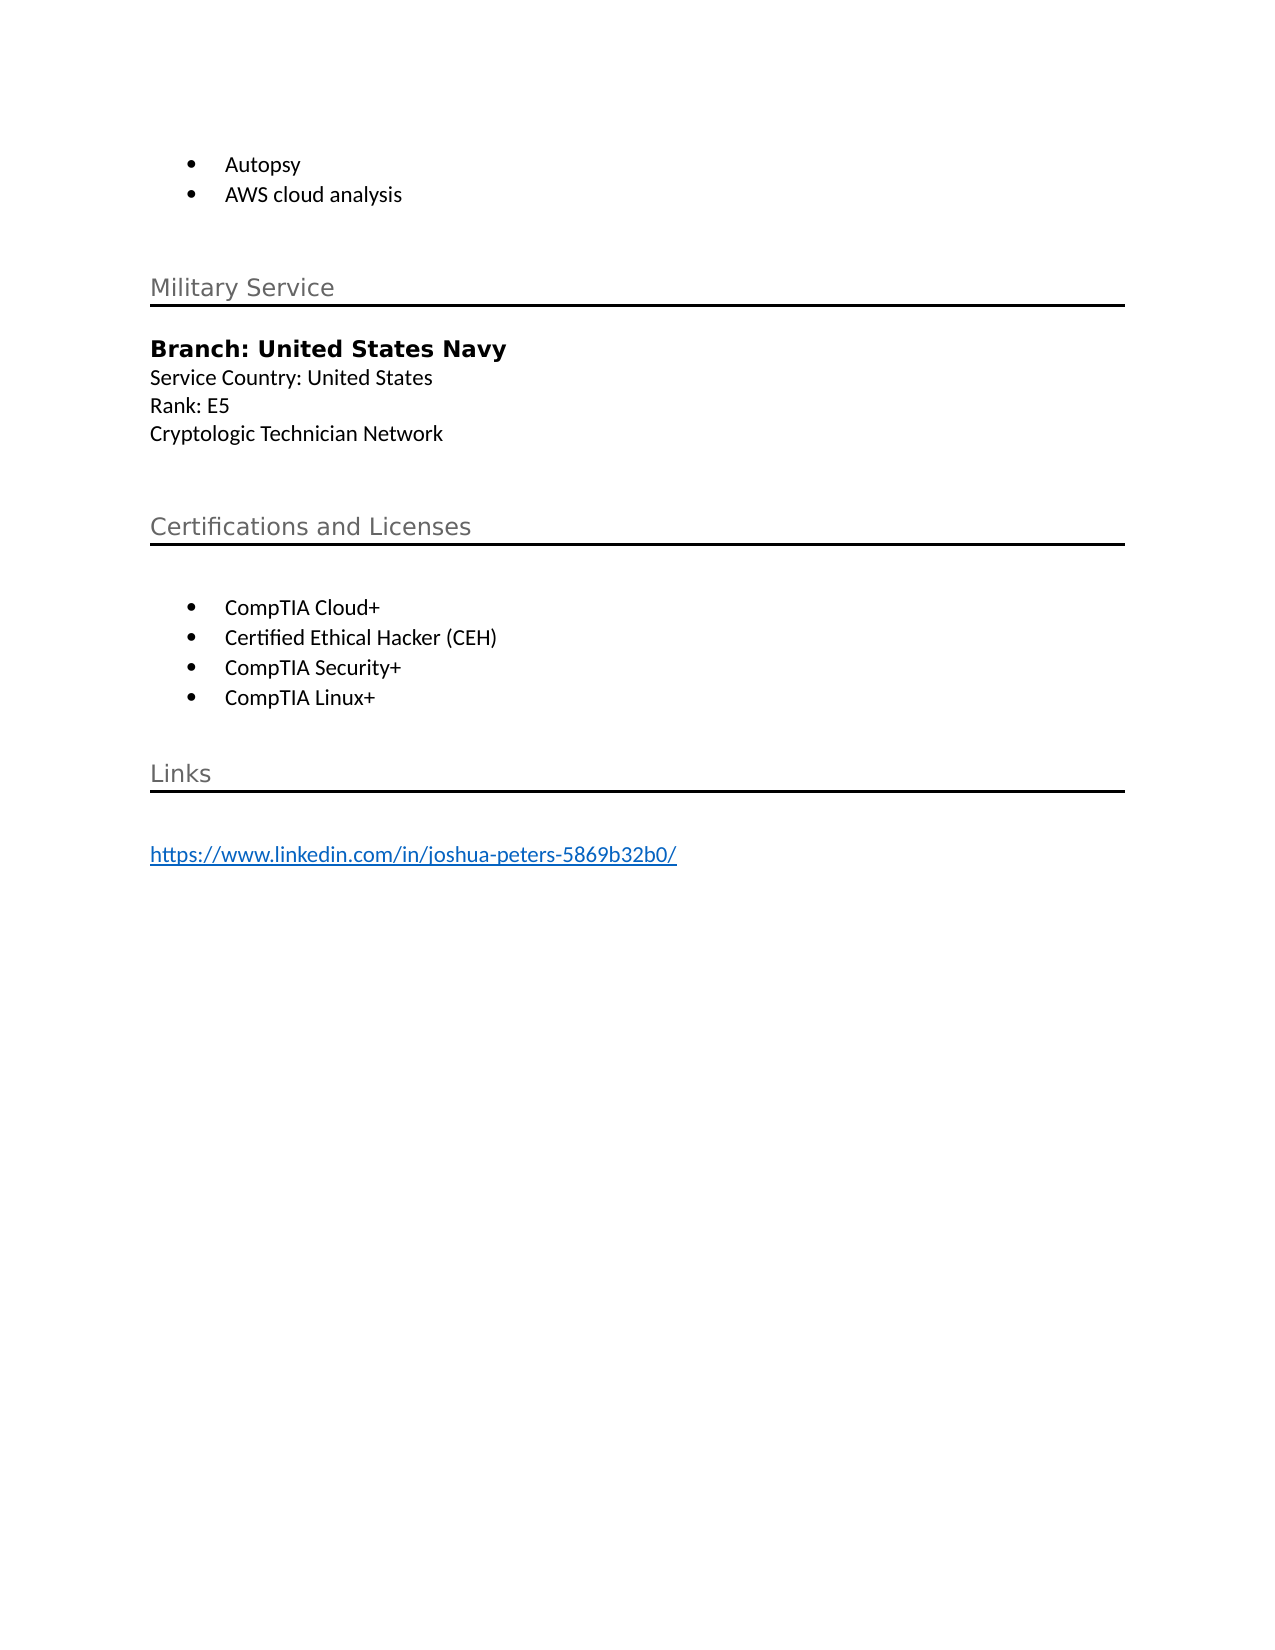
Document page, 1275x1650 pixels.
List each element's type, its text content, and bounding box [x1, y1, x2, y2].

list CompTIA Cloud+ [187, 593, 1125, 621]
text Links [150, 760, 1125, 790]
text Rank: E5 [150, 391, 1125, 419]
list AWS cloud analysis [187, 180, 1125, 208]
text Service Country: United States [150, 363, 1125, 391]
text https://www.linkedin.com/in/joshua-peters-5869b32b0/ [150, 840, 1125, 868]
list Autopsy [187, 150, 1125, 178]
list CompTIA Linux+ [187, 683, 1125, 711]
list CompTIA Security+ [187, 653, 1125, 681]
list Certified Ethical Hacker (CEH) [187, 623, 1125, 651]
text Branch: United States Navy [150, 336, 1125, 363]
text Cryptologic Technician Network [150, 419, 1125, 447]
text Certifications and Licenses [150, 513, 1125, 543]
text Military Service [150, 274, 1125, 304]
